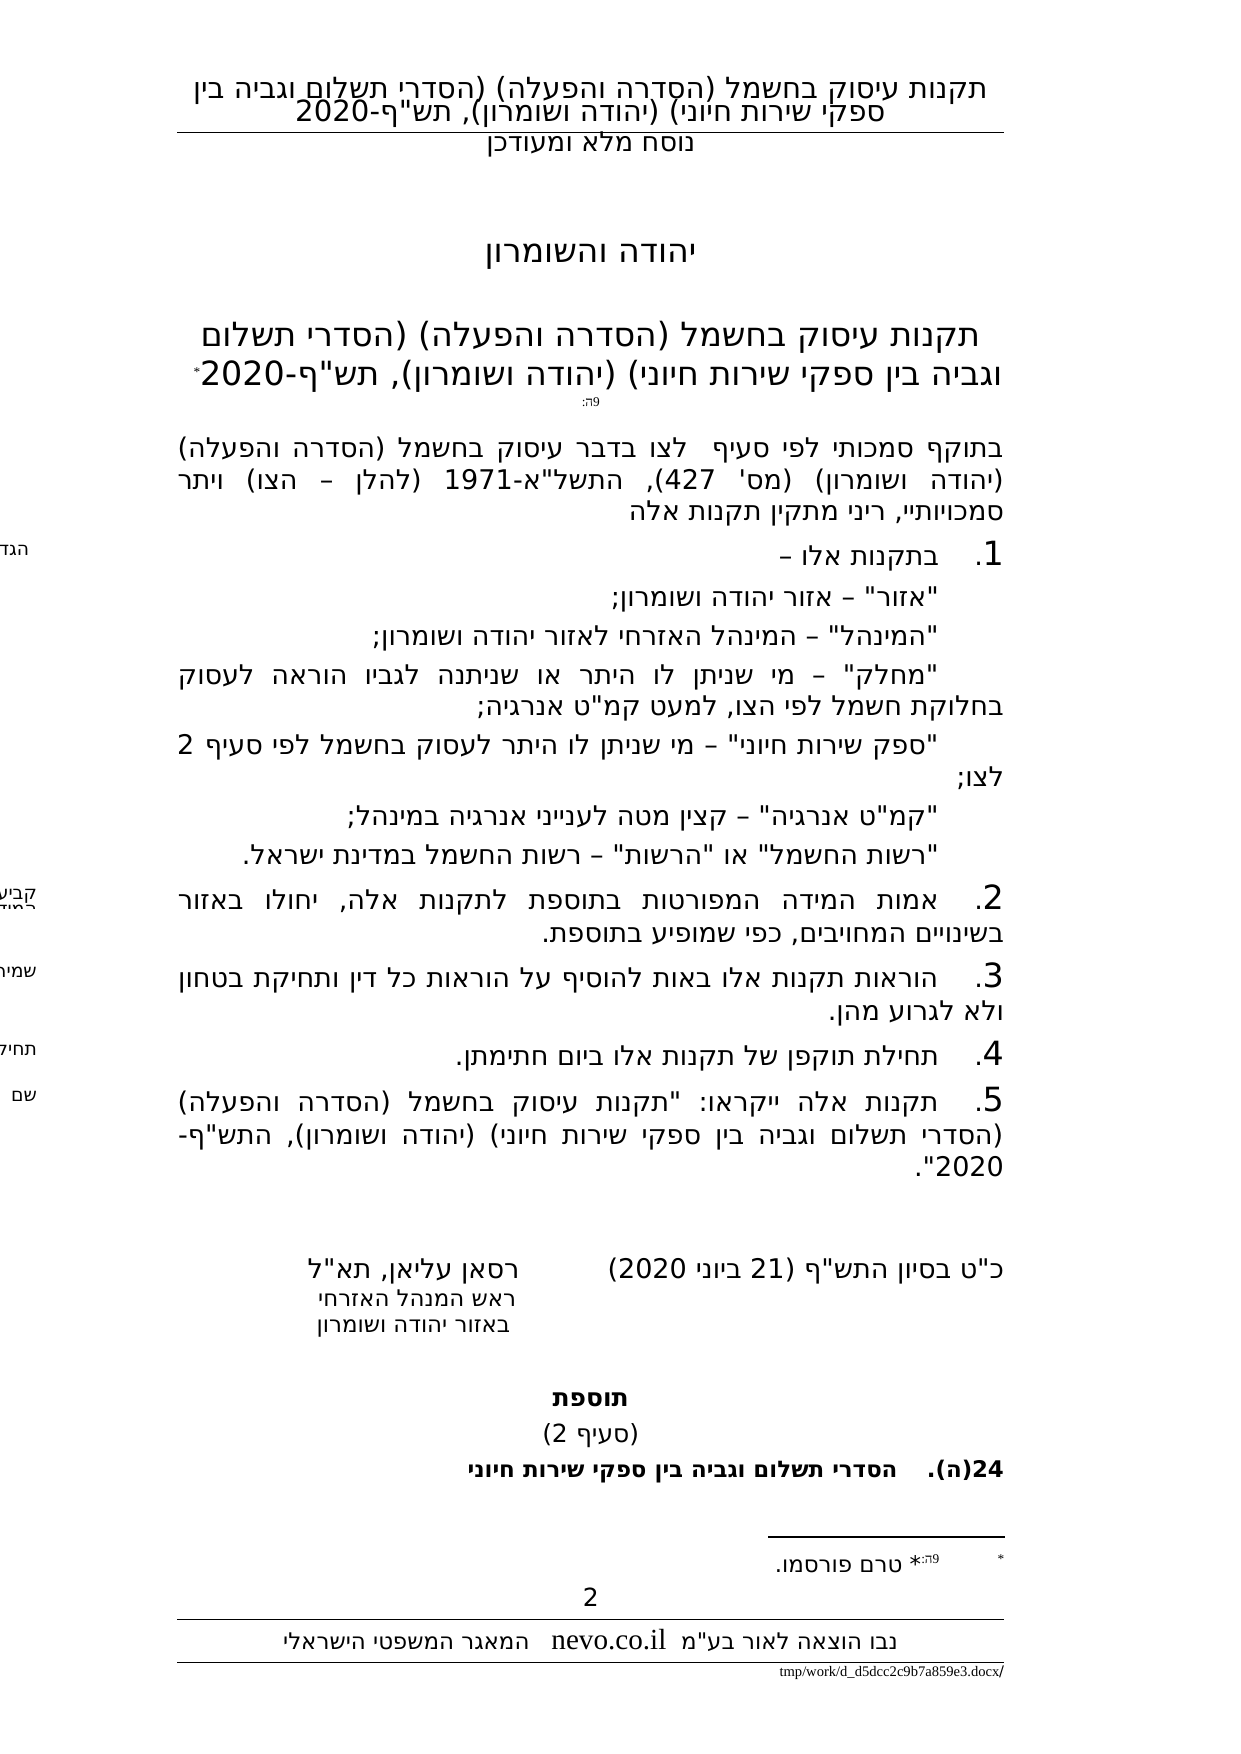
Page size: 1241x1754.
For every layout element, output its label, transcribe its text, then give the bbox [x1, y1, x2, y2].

text תקנות עיסוק בחשמל (הסדרה והפעלה) (הסדרי תשלום וגביה בין ספקי שירות חיוני) (יהודה ושומרון), תש"ף-2020* [177, 316, 1004, 420]
text בתוקף סמכותי לפי סעיף 9 לצו בדבר עיסוק בחשמל (הסדרה והפעלה) (יהודה ושומרון) (מס' 427), התשל"א-1971 (להלן – הצו) ויתר סמכויותיי, הריני מתקין תקנות אלה: [177, 432, 1004, 527]
text כ"ט בסיון התש"ף (21 ביוני 2020) רסאן עליאן, תא"ל [177, 1253, 1004, 1285]
text 1. בתקנות אלו – [177, 534, 1004, 573]
text "רשות החשמל" או "הרשות" – רשות החשמל במדינת ישראל. [177, 839, 1004, 871]
text 24(ה). הסדרי תשלום וגביה בין ספקי שירות חיוני [177, 1456, 1004, 1483]
text 4. תחילת תוקפן של תקנות אלו ביום חתימתן. [177, 1034, 1004, 1073]
text (סעיף 2) [177, 1420, 1004, 1449]
text יהודה והשומרון [177, 231, 1004, 270]
text "המינהל" – המינהל האזרחי לאזור יהודה ושומרון; [177, 620, 1004, 652]
text 3. הוראות תקנות אלו באות להוסיף על הוראות כל דין ותחיקת בטחון ולא לגרוע מהן. [177, 956, 1004, 1027]
text "ספק שירות חיוני" – מי שניתן לו היתר לעסוק בחשמל לפי סעיף 2 לצו; [177, 730, 1004, 793]
text ראש המנהל האזרחי [177, 1285, 1004, 1311]
text 2. אמות המידה המפורטות בתוספת לתקנות אלה, יחולו באזור בשינויים המחויבים, כפי שמופיע בתוספת. [177, 878, 1004, 949]
text תוספת [177, 1383, 1004, 1412]
text "קמ"ט אנרגיה" – קצין מטה לענייני אנרגיה במינהל; [177, 800, 1004, 832]
text "אזור" – אזור יהודה ושומרון; [177, 581, 1004, 612]
text באזור יהודה ושומרון [177, 1311, 1004, 1338]
text "מחלק" – מי שניתן לו היתר או שניתנה לגביו הוראה לעסוק בחלוקת חשמל לפי הצו, למעט קמ"ט אנרגיה; [177, 659, 1004, 722]
text 5. תקנות אלה ייקראו: "תקנות עיסוק בחשמל (הסדרה והפעלה) (הסדרי תשלום וגביה בין ספקי שירות חיוני) (יהודה ושומרון), התש"ף-2020". [177, 1081, 1004, 1183]
